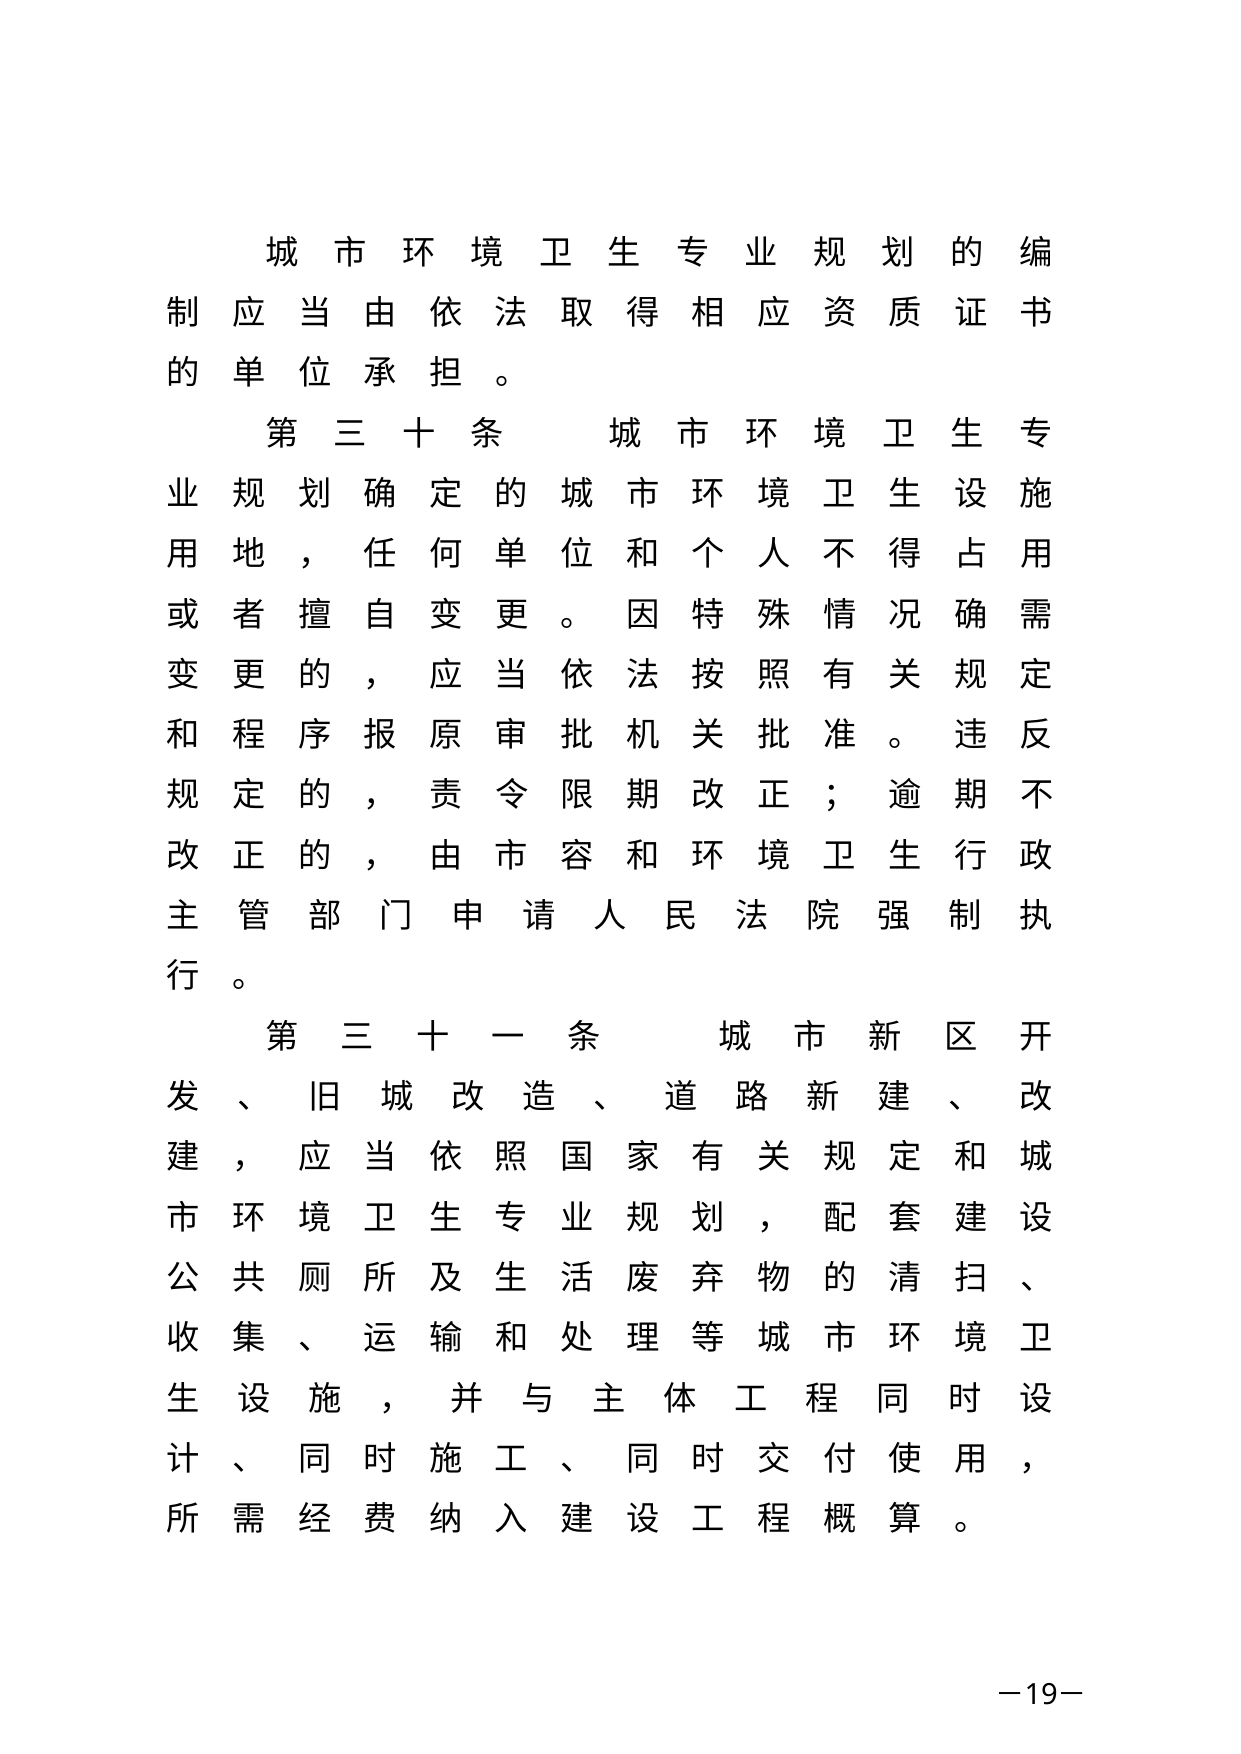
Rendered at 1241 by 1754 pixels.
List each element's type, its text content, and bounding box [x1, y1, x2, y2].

text 第三十一条 城市新区开发、旧城改造、道路新建、改建，应当依照国家有关规定和城市环境卫生专业规划，配套建设公共厕所及生活废弃物的清扫、收集、运输和处理等城市环境卫生设施，并与主体工程同时设计、同时施工、同时交付使用，所需经费纳入建设工程概算。 [167, 1003, 1085, 1546]
text 城市环境卫生专业规划的编制应当由依法取得相应资质证书的单位承担。 [167, 219, 1085, 400]
text 第三十条 城市环境卫生专业规划确定的城市环境卫生设施用地，任何单位和个人不得占用或者擅自变更。因特殊情况确需变更的，应当依法按照有关规定和程序报原审批机关批准。违反规定的，责令限期改正；逾期不改正的，由市容和环境卫生行政主管部门申请人民法院强制执行。 [167, 400, 1085, 1003]
